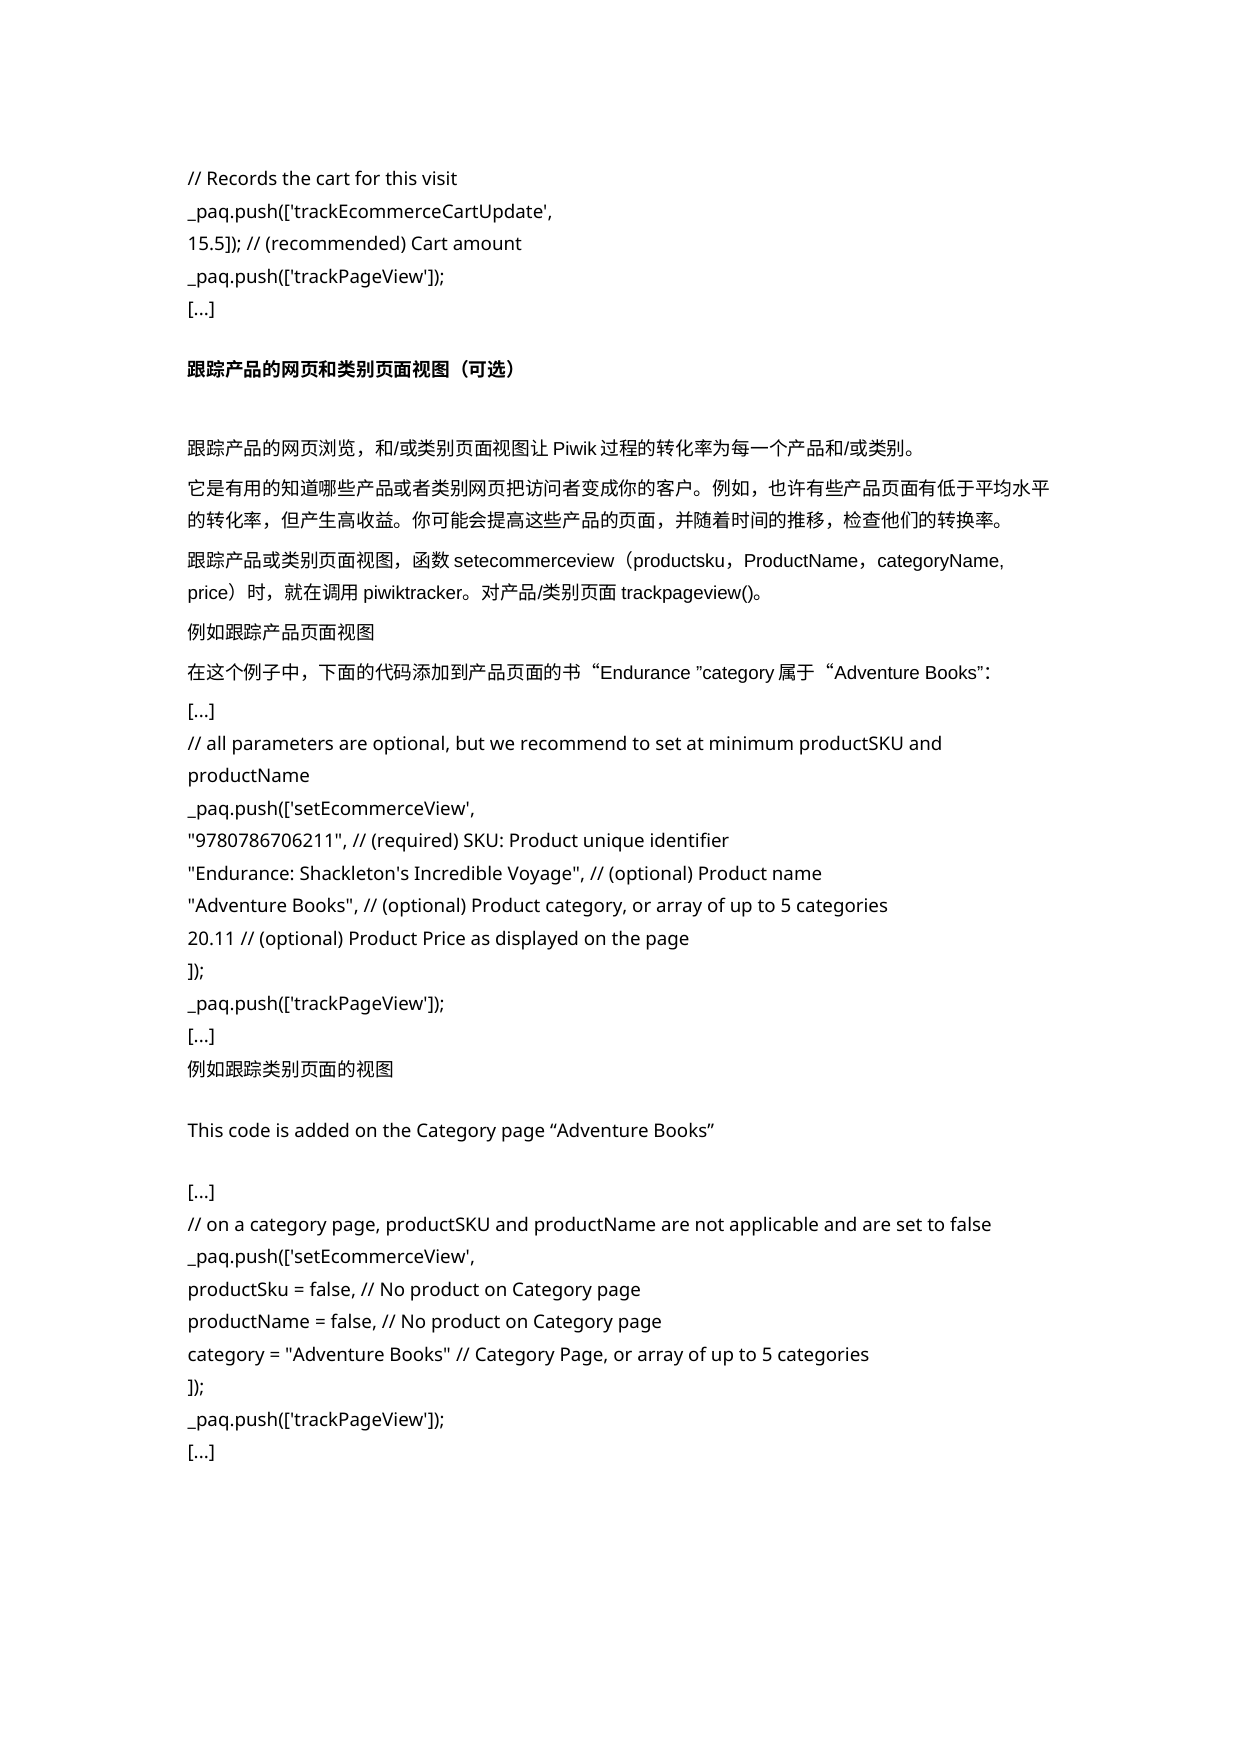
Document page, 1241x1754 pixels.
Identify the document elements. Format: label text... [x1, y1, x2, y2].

text // all parameters are optional, but we recommend to set at minimum productSKU and productName [187, 727, 1053, 792]
text [...] [187, 1435, 1053, 1468]
text "9780786706211", // (required) SKU: Product unique identifier [187, 824, 1053, 857]
text _paq.push(['trackEcommerceCartUpdate', [187, 194, 1053, 227]
text [...] [187, 694, 1053, 727]
text ]); [187, 954, 1053, 987]
text _paq.push(['setEcommerceView', [187, 1240, 1053, 1273]
text productName = false, // No product on Category page [187, 1305, 1053, 1338]
text // Records the cart for this visit [187, 162, 1053, 194]
subtitle 跟踪产品的网页和类别页面视图（可选） [187, 352, 1053, 384]
text _paq.push(['trackPageView']); [187, 1403, 1053, 1435]
text 20.11 // (optional) Product Price as displayed on the page [187, 922, 1053, 954]
text 在这个例子中，下面的代码添加到产品页面的书“Endurance ”category属于“Adventure Books”： [187, 655, 1053, 687]
text This code is added on the Category page “Adventure Books” [187, 1113, 1053, 1146]
text 例如跟踪类别页面的视图 [187, 1052, 1053, 1084]
text productSku = false, // No product on Category page [187, 1273, 1053, 1305]
text _paq.push(['trackPageView']); [187, 259, 1053, 292]
text 跟踪产品的网页浏览，和/或类别页面视图让Piwik过程的转化率为每一个产品和/或类别。 [187, 431, 1053, 463]
text _paq.push(['trackPageView']); [187, 987, 1053, 1019]
text 15.5]); // (recommended) Cart amount [187, 227, 1053, 259]
text category = "Adventure Books" // Category Page, or array of up to 5 categories [187, 1338, 1053, 1370]
text ]); [187, 1370, 1053, 1403]
text 它是有用的知道哪些产品或者类别网页把访问者变成你的客户。例如，也许有些产品页面有低于平均水平的转化率，但产生高收益。你可能会提高这些产品的页面，并随着时间的推移，检查他们的转换率。 [187, 471, 1053, 536]
text [...] [187, 1175, 1053, 1208]
text [...] [187, 1019, 1053, 1052]
text [...] [187, 292, 1053, 324]
text "Endurance: Shackleton's Incredible Voyage", // (optional) Product name [187, 857, 1053, 889]
text _paq.push(['setEcommerceView', [187, 792, 1053, 824]
text // on a category page, productSKU and productName are not applicable and are set to false [187, 1208, 1053, 1240]
text 例如跟踪产品页面视图 [187, 615, 1053, 647]
text "Adventure Books", // (optional) Product category, or array of up to 5 categories [187, 889, 1053, 922]
text 跟踪产品或类别页面视图，函数setecommerceview（productsku，ProductName，categoryName, price）时，就在调用piwiktracker。对产品/类别页面trackpageview()。 [187, 543, 1053, 608]
